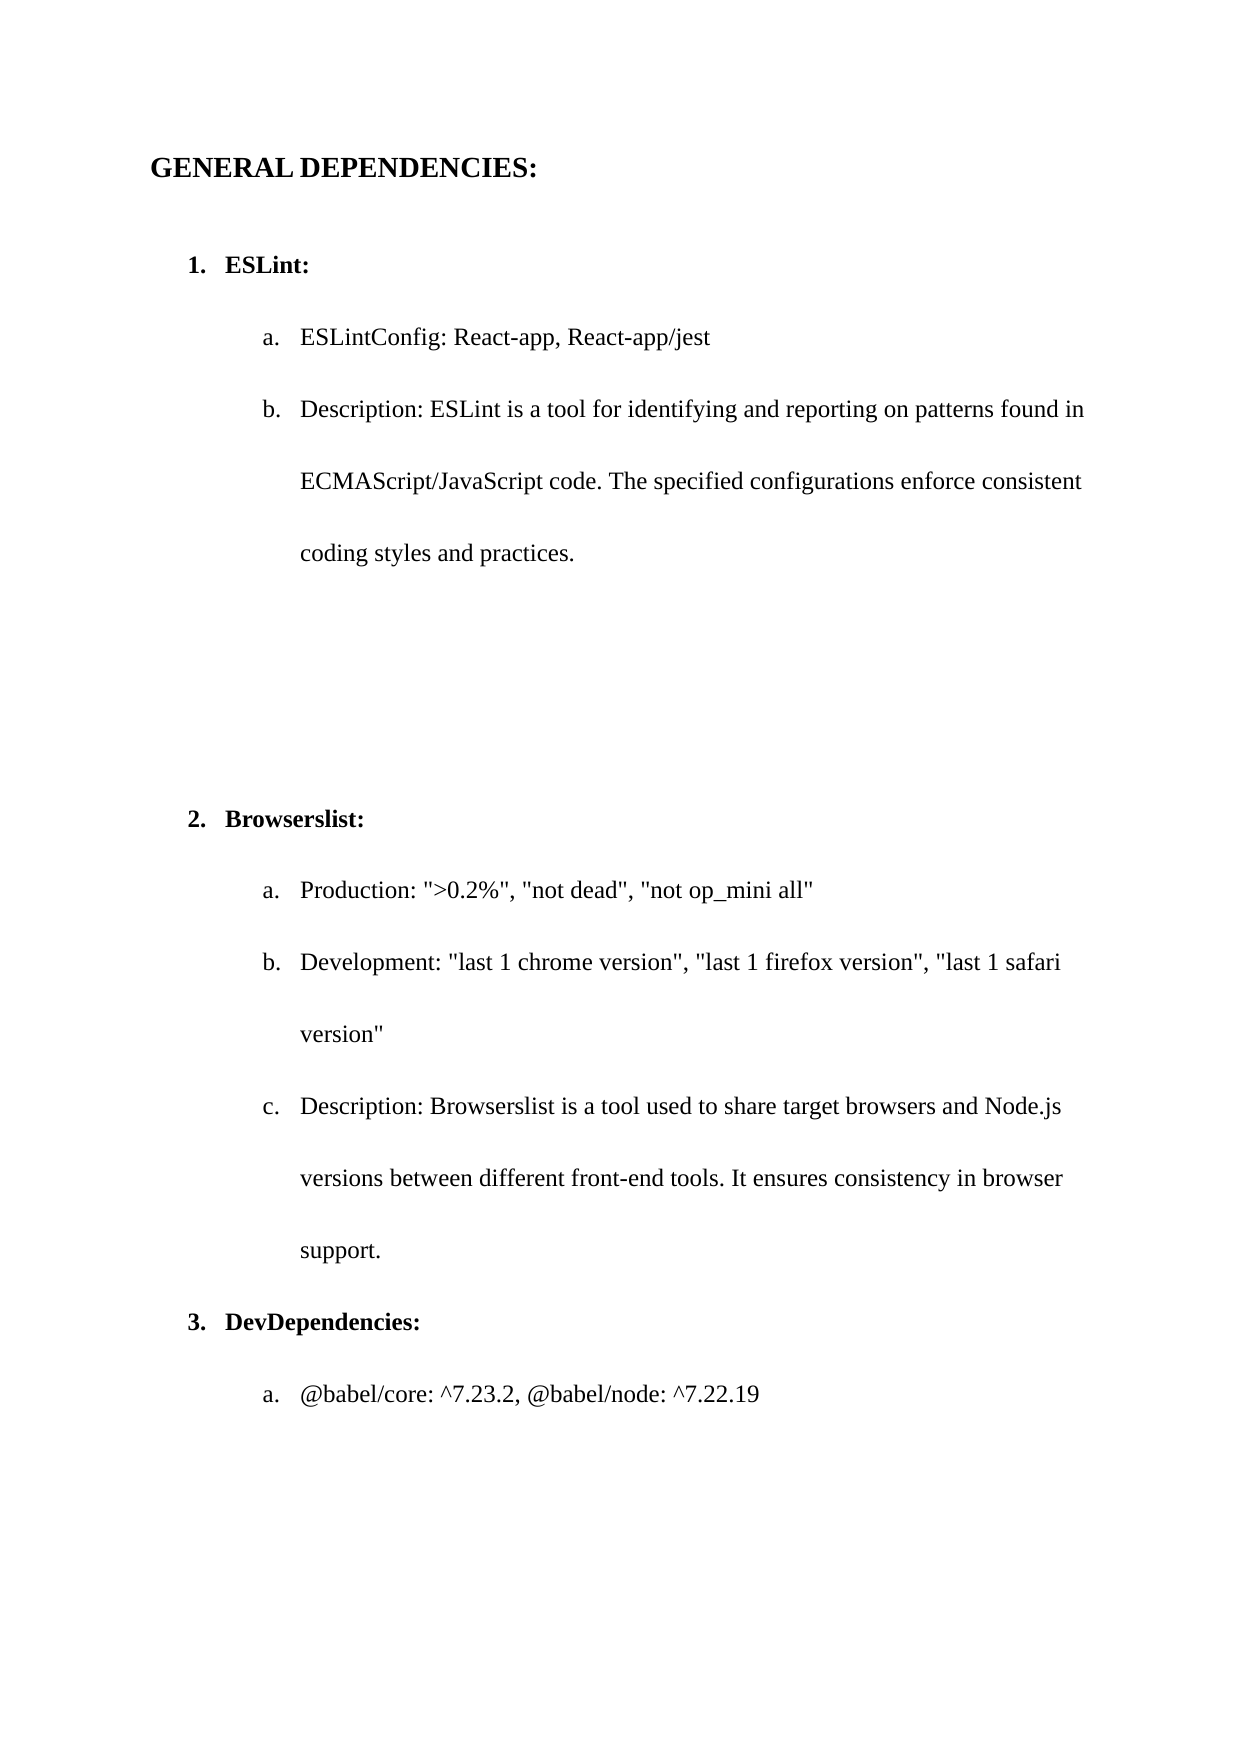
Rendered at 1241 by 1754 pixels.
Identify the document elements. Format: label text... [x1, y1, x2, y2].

list Browserslist: [187, 804, 1090, 832]
list @babel/core: ^7.23.2, @babel/node: ^7.22.19 [262, 1379, 1090, 1407]
list Development: "last 1 chrome version", "last 1 firefox version", "last 1 safari version" [262, 947, 1090, 1048]
list ESLintConfig: React-app, React-app/jest [262, 322, 1090, 351]
list Description: ESLint is a tool for identifying and reporting on patterns found in ECMAScript/JavaScript code. The specified configurations enforce consistent coding styles and practices. [262, 394, 1090, 567]
list Description: Browserslist is a tool used to share target browsers and Node.js versions between different front-end tools. It ensures consistency in browser support. [262, 1091, 1090, 1264]
list DevDependencies: [187, 1307, 1090, 1336]
list ESLint: [187, 251, 1090, 279]
list Production: ">0.2%", "not dead", "not op_mini all" [262, 876, 1090, 904]
text GENERAL DEPENDENCIES: [150, 150, 1090, 183]
